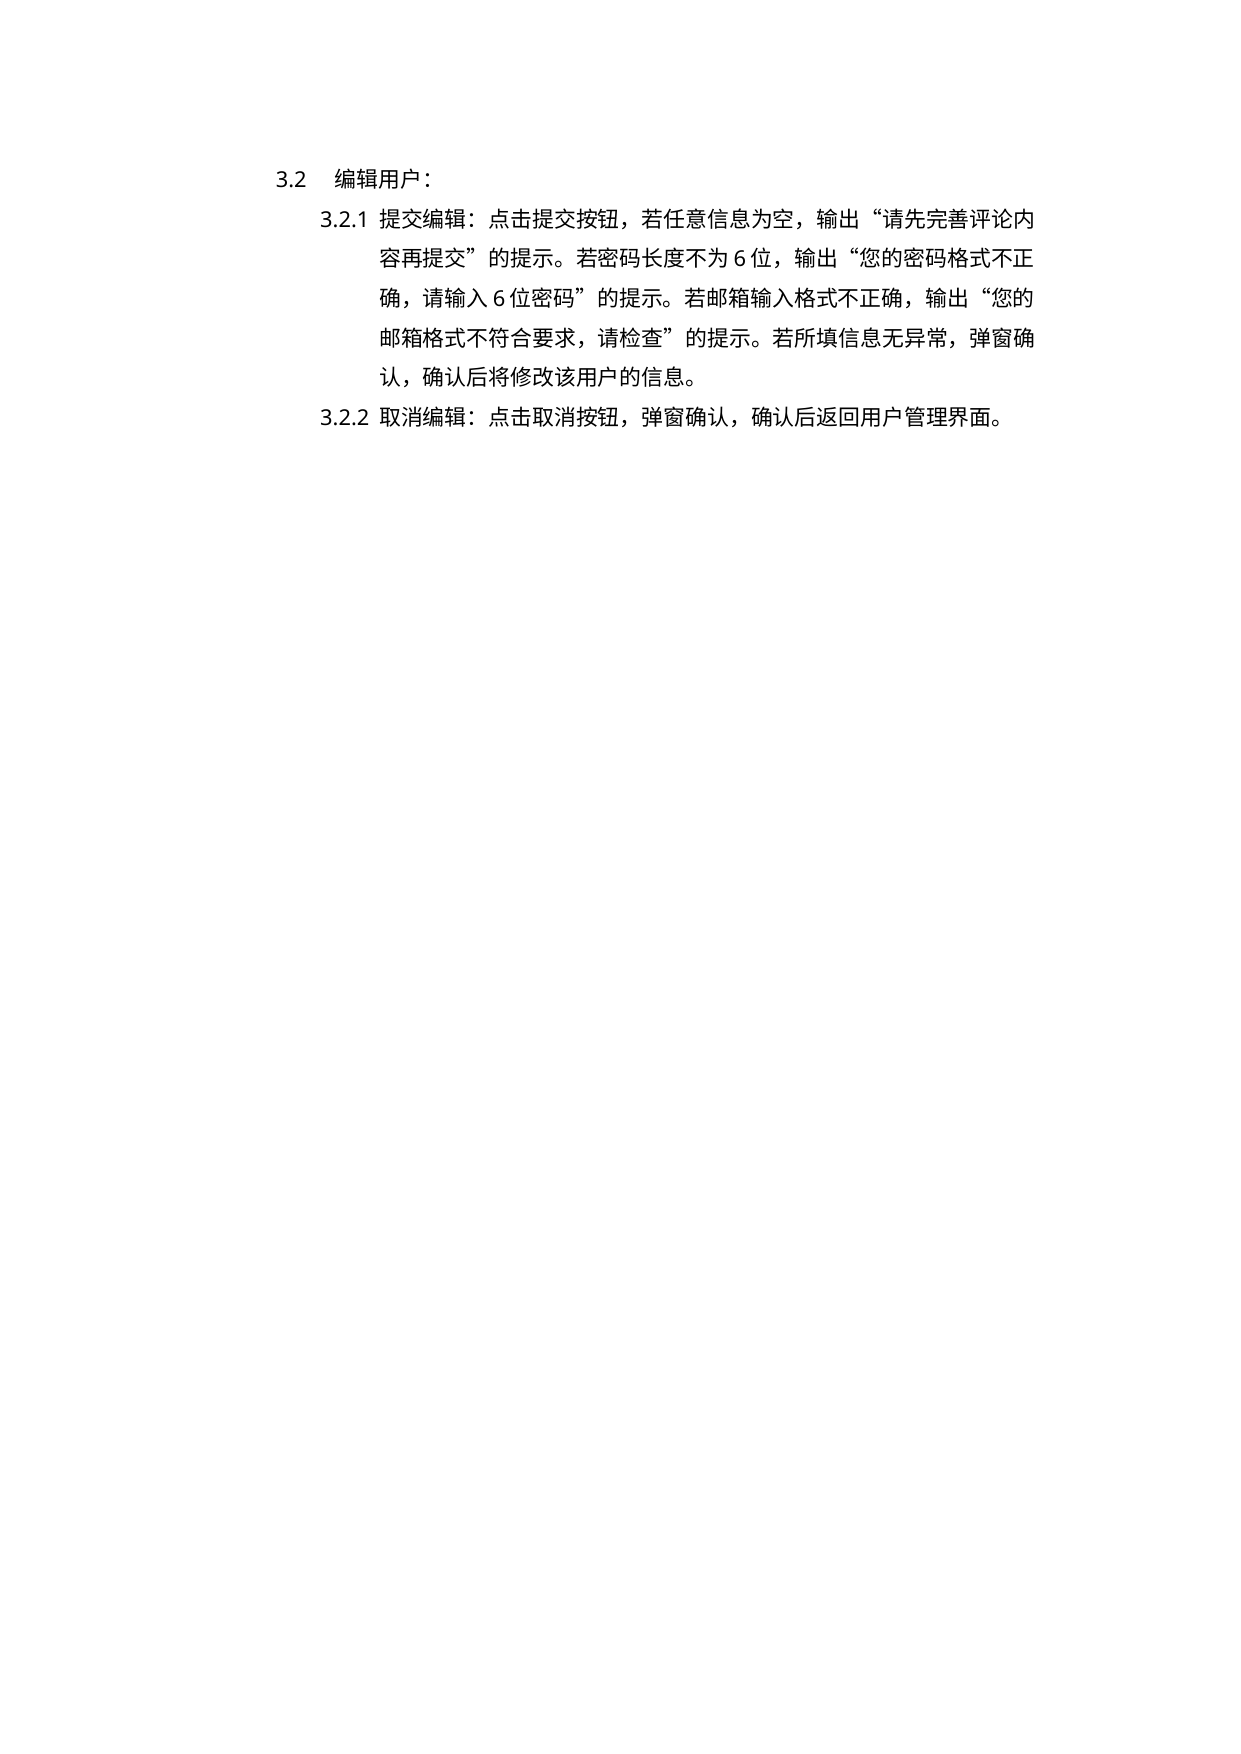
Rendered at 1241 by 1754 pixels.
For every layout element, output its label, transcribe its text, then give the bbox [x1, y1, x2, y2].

list 编辑用户： [276, 162, 1053, 194]
list 取消编辑：点击取消按钮，弹窗确认，确认后返回用户管理界面。 [320, 400, 1053, 432]
list 提交编辑：点击提交按钮，若任意信息为空，输出“请先完善评论内容再提交”的提示。若密码长度不为6位，输出“您的密码格式不正确，请输入6位密码”的提示。若邮箱输入格式不正确，输出“您的邮箱格式不符合要求，请检查”的提示。若所填信息无异常，弹窗确认，确认后将修改该用户的信息。 [320, 202, 1053, 392]
